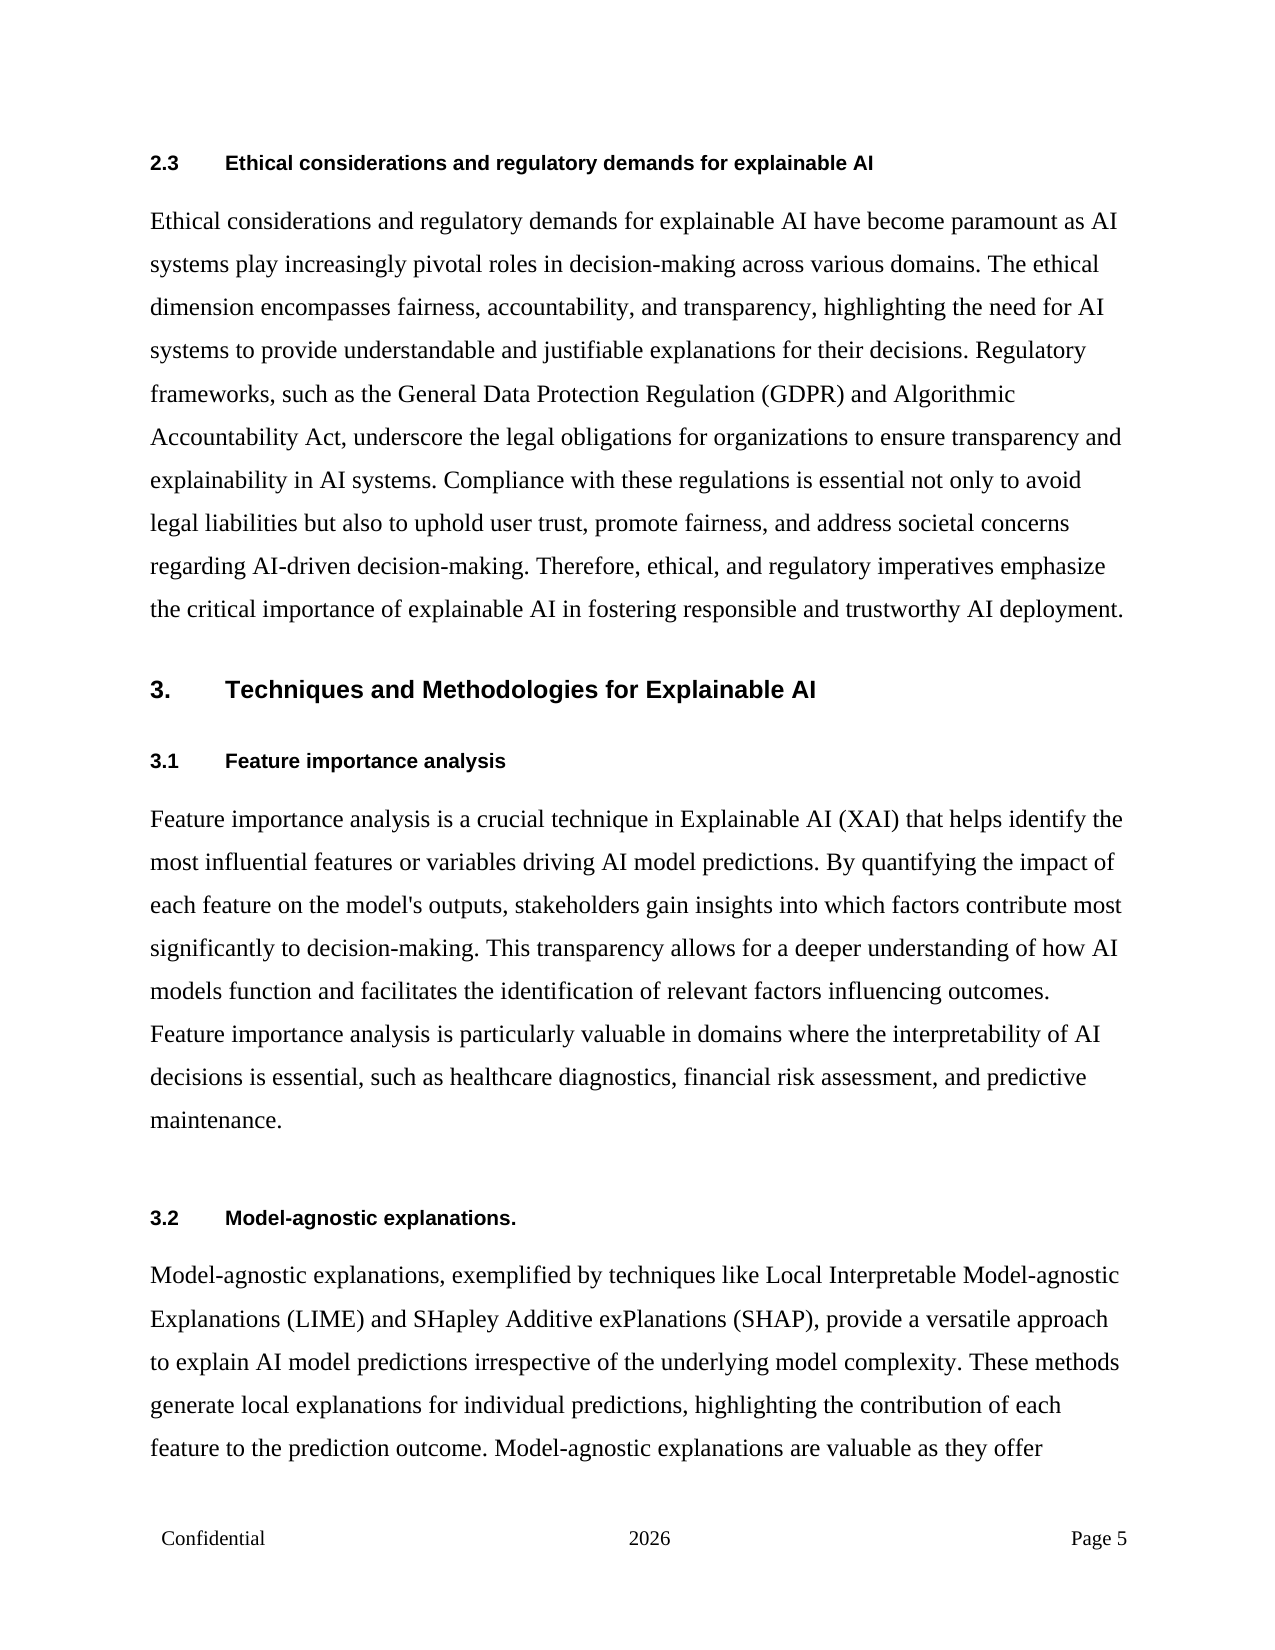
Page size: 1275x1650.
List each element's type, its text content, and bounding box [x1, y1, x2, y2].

subtitle Ethical considerations and regulatory demands for explainable AI [150, 150, 1125, 175]
text Ethical considerations and regulatory demands for explainable AI have become paramount as AI systems play increasingly pivotal roles in decision-making across various domains. The ethical dimension encompasses fairness, accountability, and transparency, highlighting the need for AI systems to provide understandable and justifiable explanations for their decisions. Regulatory frameworks, such as the General Data Protection Regulation (GDPR) and Algorithmic Accountability Act, underscore the legal obligations for organizations to ensure transparency and explainability in AI systems. Compliance with these regulations is essential not only to avoid legal liabilities but also to uphold user trust, promote fairness, and address societal concerns regarding AI-driven decision-making. Therefore, ethical, and regulatory imperatives emphasize the critical importance of explainable AI in fostering responsible and trustworthy AI deployment. [150, 206, 1125, 623]
text Feature importance analysis is a crucial technique in Explainable AI (XAI) that helps identify the most influential features or variables driving AI model predictions. By quantifying the impact of each feature on the model's outputs, stakeholders gain insights into which factors contribute most significantly to decision-making. This transparency allows for a deeper understanding of how AI models function and facilitates the identification of relevant factors influencing outcomes. Feature importance analysis is particularly valuable in domains where the interpretability of AI decisions is essential, such as healthcare diagnostics, financial risk assessment, and predictive maintenance. [150, 804, 1125, 1134]
subtitle Techniques and Methodologies for Explainable AI [150, 675, 1125, 704]
subtitle Model-agnostic explanations. [150, 1204, 1125, 1229]
subtitle Feature importance analysis [150, 747, 1125, 772]
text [150, 1261, 1125, 1462]
